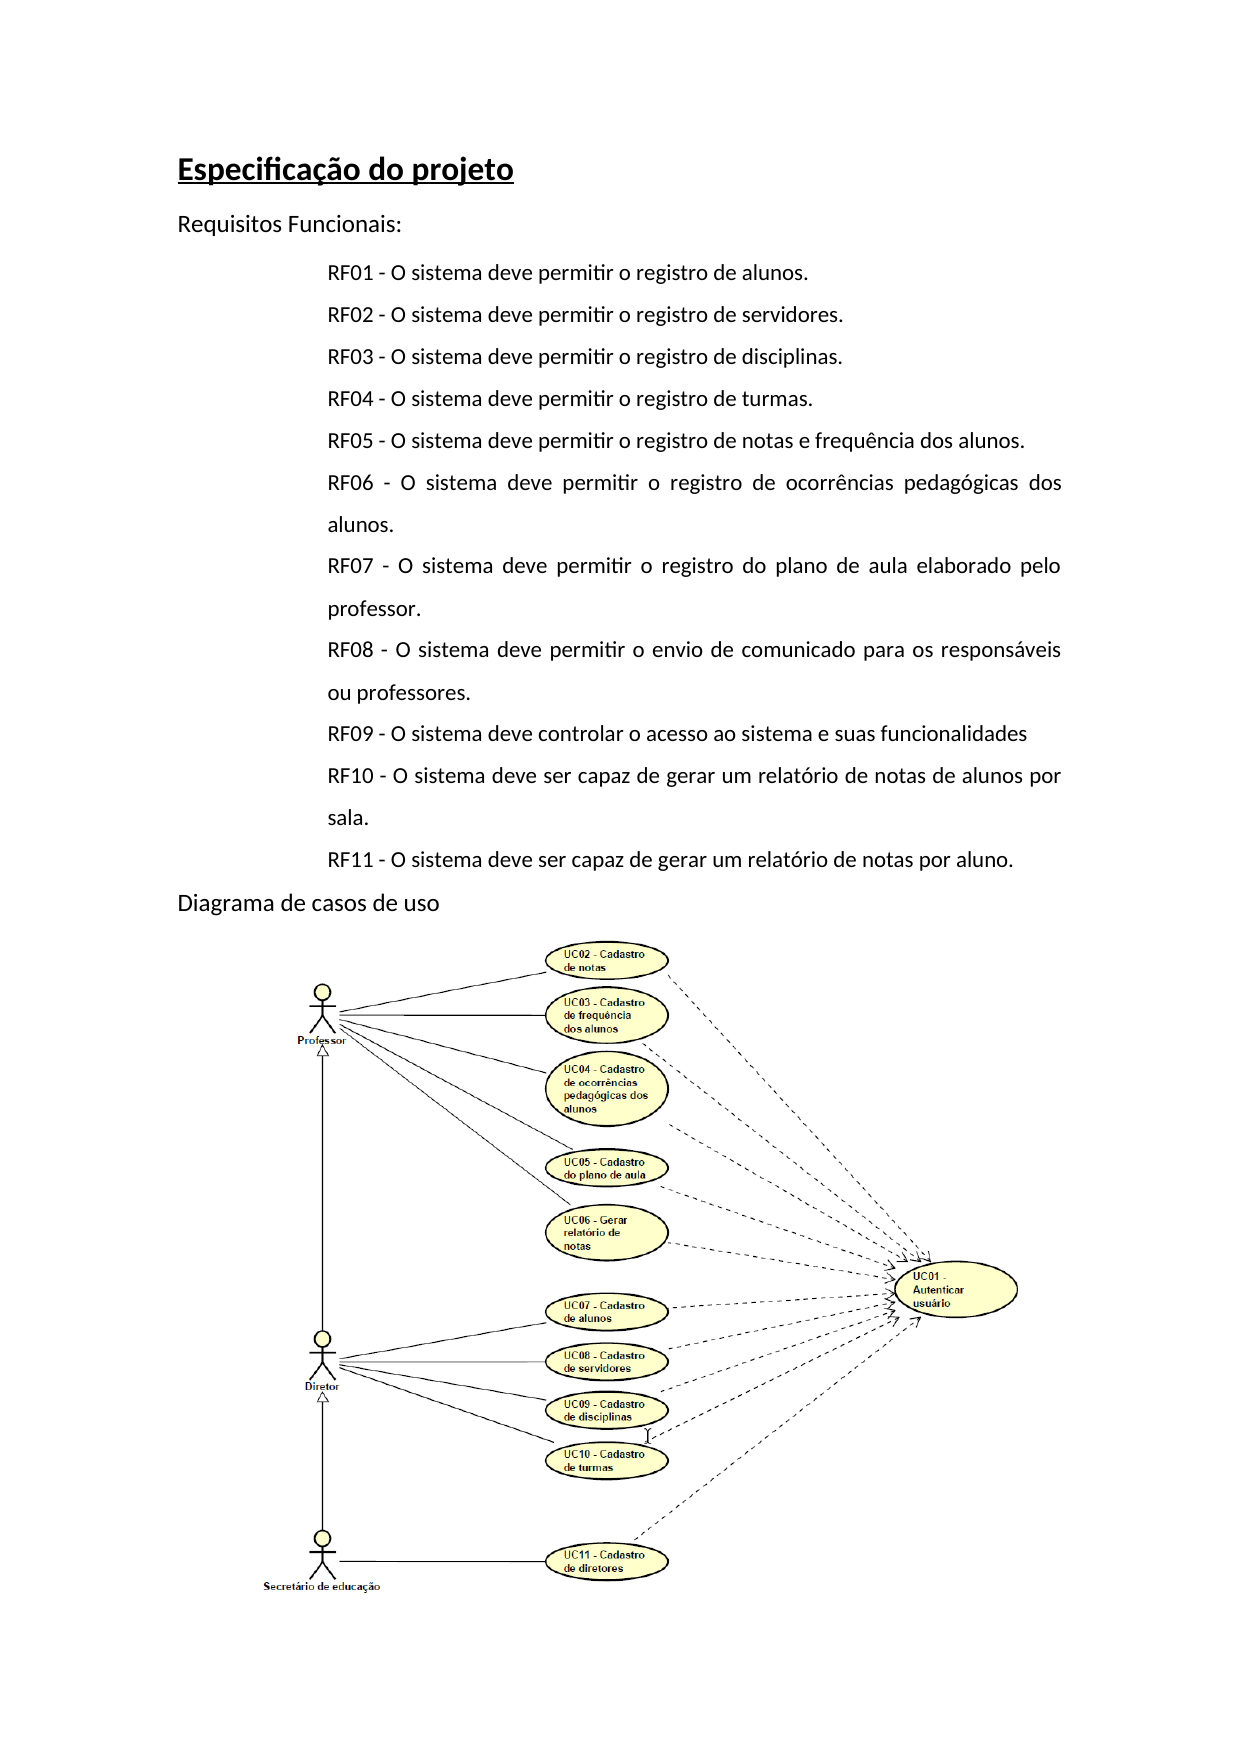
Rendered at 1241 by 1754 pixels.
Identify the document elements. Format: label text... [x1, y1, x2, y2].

list RF04 - O sistema deve permitir o registro de turmas. [327, 384, 1063, 412]
list RF10 - O sistema deve ser capaz de gerar um relatório de notas de alunos por sala. [327, 762, 1063, 832]
list RF06 - O sistema deve permitir o registro de ocorrências pedagógicas dos alunos. [327, 468, 1063, 538]
list RF01 - O sistema deve permitir o registro de alunos. [327, 258, 1063, 286]
list RF05 - O sistema deve permitir o registro de notas e frequência dos alunos. [327, 426, 1063, 454]
list RF09 - O sistema deve controlar o acesso ao sistema e suas funcionalidades [327, 719, 1063, 748]
list RF03 - O sistema deve permitir o registro de disciplinas. [327, 342, 1063, 370]
list RF02 - O sistema deve permitir o registro de servidores. [327, 300, 1063, 328]
text Requisitos Funcionais: [177, 208, 1063, 239]
text Especificação do projeto [177, 148, 1063, 188]
picture [252, 937, 1021, 1597]
list RF11 - O sistema deve ser capaz de gerar um relatório de notas por aluno. [327, 846, 1063, 873]
list RF08 - O sistema deve permitir o envio de comunicado para os responsáveis ou professores. [327, 636, 1063, 706]
text Diagrama de casos de uso [177, 887, 1063, 918]
list RF07 - O sistema deve permitir o registro do plano de aula elaborado pelo professor. [327, 552, 1063, 622]
